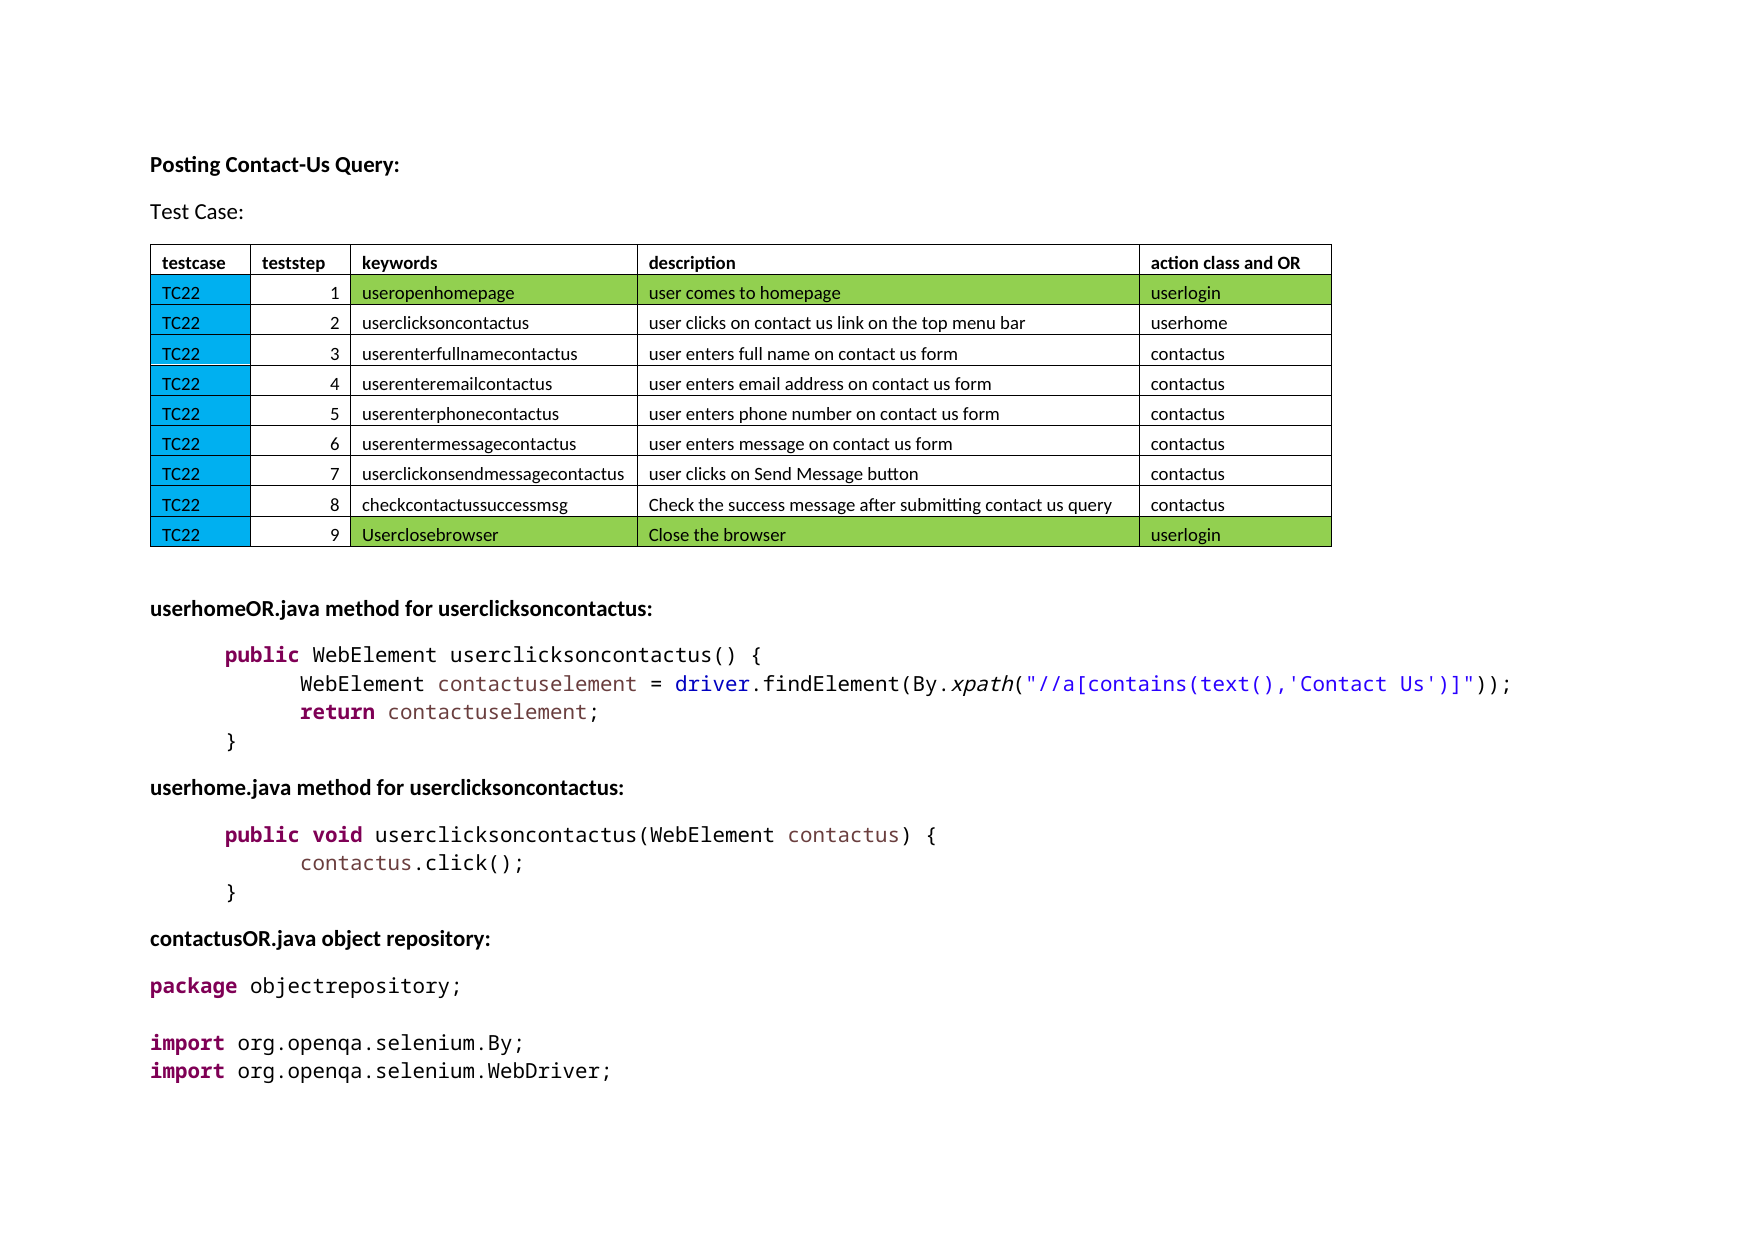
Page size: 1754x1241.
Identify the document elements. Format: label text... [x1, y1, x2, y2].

text } [150, 877, 1604, 905]
table_cell 7 [251, 456, 350, 485]
text contactus.click(); [150, 848, 1604, 877]
text contactusOR.java object repository: [150, 924, 1604, 952]
text WebElement contactuselement = driver.findElement(By.xpath("//a[contains(text(),'Contact Us')]")); [150, 669, 1604, 697]
text userhome.java method for userclicksoncontactus: [150, 773, 1604, 801]
table_cell checkcontactussuccessmsg [351, 486, 637, 516]
table_cell contactus [1140, 396, 1331, 425]
text userhomeOR.java method for userclicksoncontactus: [150, 594, 1604, 622]
table_header keywords [351, 245, 637, 274]
text public void userclicksoncontactus(WebElement contactus) { [150, 820, 1604, 848]
table_cell TC22 [151, 335, 250, 364]
table_header teststep [251, 245, 350, 274]
table_cell TC22 [151, 426, 250, 455]
text public WebElement userclicksoncontactus() { [150, 641, 1604, 669]
table_cell userenteremailcontactus [351, 366, 637, 395]
table_cell user clicks on Send Message button [638, 456, 1139, 485]
table_cell 2 [251, 305, 350, 334]
table_cell 1 [251, 275, 350, 304]
table_cell 3 [251, 335, 350, 364]
table_cell TC22 [151, 366, 250, 395]
table_cell userhome [1140, 305, 1331, 334]
table_cell userclicksoncontactus [351, 305, 637, 334]
table_cell contactus [1140, 426, 1331, 455]
text return contactuselement; [150, 697, 1604, 726]
table_cell TC22 [151, 486, 250, 516]
table_cell contactus [1140, 486, 1331, 516]
text Posting Contact-Us Query: [150, 150, 1604, 178]
table_cell Close the browser [638, 517, 1139, 546]
table_cell user clicks on contact us link on the top menu bar [638, 305, 1139, 334]
text import org.openqa.selenium.WebDriver; [150, 1056, 1604, 1085]
table_cell userenterfullnamecontactus [351, 335, 637, 364]
table_cell useropenhomepage [351, 275, 637, 304]
table_cell user enters email address on contact us form [638, 366, 1139, 395]
table_cell Check the success message after submitting contact us query [638, 486, 1139, 516]
table_cell userentermessagecontactus [351, 426, 637, 455]
table_cell userlogin [1140, 275, 1331, 304]
table_header testcase [151, 245, 250, 274]
table_cell contactus [1140, 366, 1331, 395]
table_cell contactus [1140, 335, 1331, 364]
text Test Case: [150, 197, 1604, 225]
table_cell 6 [251, 426, 350, 455]
table_header action class and OR [1140, 245, 1331, 274]
text } [150, 726, 1604, 754]
table_cell user enters full name on contact us form [638, 335, 1139, 364]
table_cell userenterphonecontactus [351, 396, 637, 425]
table_header description [638, 245, 1139, 274]
table_cell userclickonsendmessagecontactus [351, 456, 637, 485]
table_cell TC22 [151, 305, 250, 334]
table_cell TC22 [151, 396, 250, 425]
table_cell user comes to homepage [638, 275, 1139, 304]
table_cell user enters message on contact us form [638, 426, 1139, 455]
table_cell 8 [251, 486, 350, 516]
table_cell TC22 [151, 275, 250, 304]
text import org.openqa.selenium.By; [150, 1028, 1604, 1056]
text package objectrepository; [150, 971, 1604, 999]
table_cell contactus [1140, 456, 1331, 485]
table_cell 9 [251, 517, 350, 546]
table_cell 5 [251, 396, 350, 425]
table_cell userlogin [1140, 517, 1331, 546]
table_cell user enters phone number on contact us form [638, 396, 1139, 425]
table_cell TC22 [151, 517, 250, 546]
table_cell 4 [251, 366, 350, 395]
table_cell TC22 [151, 456, 250, 485]
table_cell Userclosebrowser [351, 517, 637, 546]
